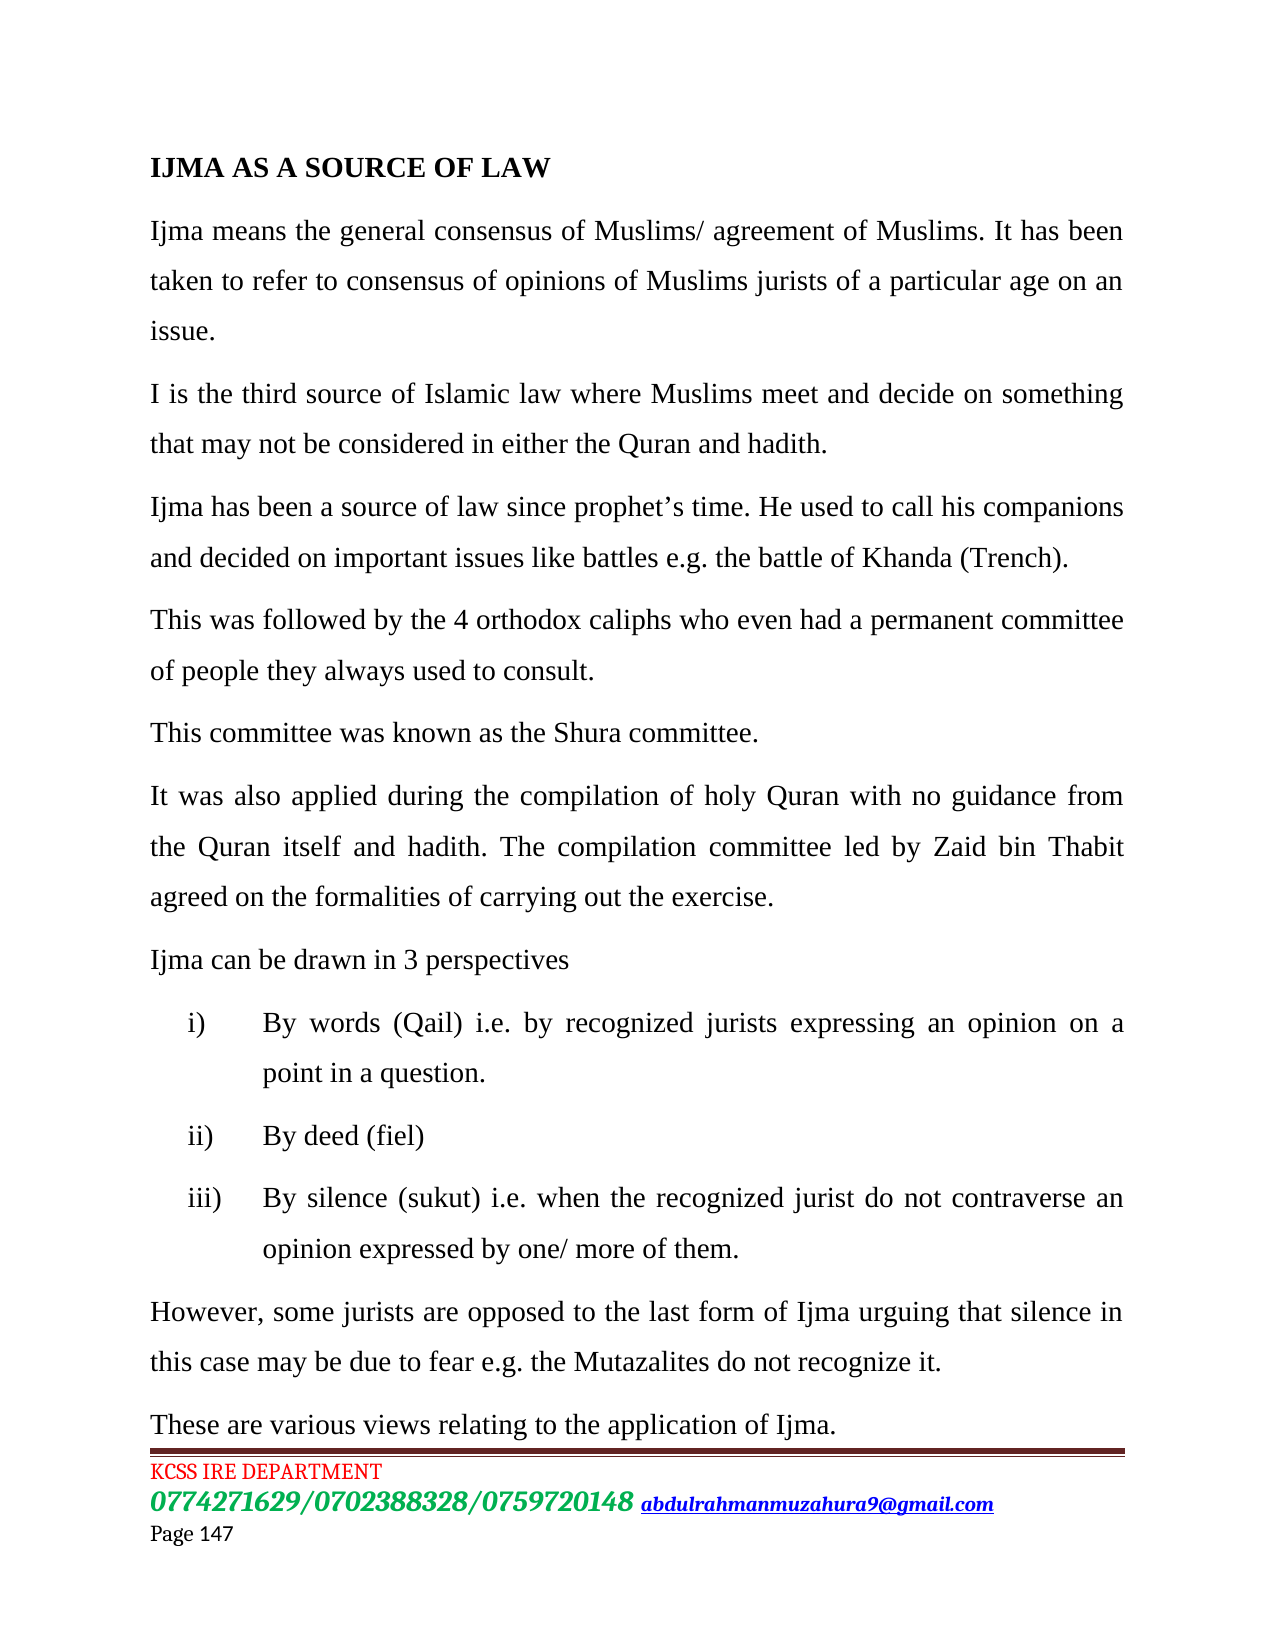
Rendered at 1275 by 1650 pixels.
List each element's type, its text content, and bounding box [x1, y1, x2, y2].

text However, some jurists are opposed to the last form of Ijma urguing that silence in this case may be due to fear e.g. the Mutazalites do not recognize it. [150, 1294, 1125, 1378]
list By words (Qail) i.e. by recognized jurists expressing an opinion on a point in a question. [187, 1005, 1125, 1088]
text I is the third source of Islamic law where Muslims meet and decide on something that may not be considered in either the Quran and hadith. [150, 376, 1125, 460]
text It was also applied during the compilation of holy Quran with no guidance from the Quran itself and hadith. The compilation committee led by Zaid bin Thabit agreed on the formalities of carrying out the exercise. [150, 778, 1125, 913]
text These are various views relating to the application of Ijma. [150, 1407, 1125, 1440]
list By silence (sukut) i.e. when the recognized jurist do not contraverse an opinion expressed by one/ more of them. [187, 1181, 1125, 1264]
text This committee was known as the Shura committee. [150, 716, 1125, 749]
text IJMA AS A SOURCE OF LAW [150, 150, 1125, 183]
text Ijma can be drawn in 3 perspectives [150, 942, 1125, 975]
text This was followed by the 4 orthodox caliphs who even had a permanent committee of people they always used to consult. [150, 602, 1125, 686]
list By deed (fiel) [187, 1118, 1125, 1151]
text Ijma has been a source of law since prophet’s time. He used to call his companions and decided on important issues like battles e.g. the battle of Khanda (Trench). [150, 489, 1125, 573]
text Ijma means the general consensus of Muslims/ agreement of Muslims. It has been taken to refer to consensus of opinions of Muslims jurists of a particular age on an issue. [150, 213, 1125, 347]
